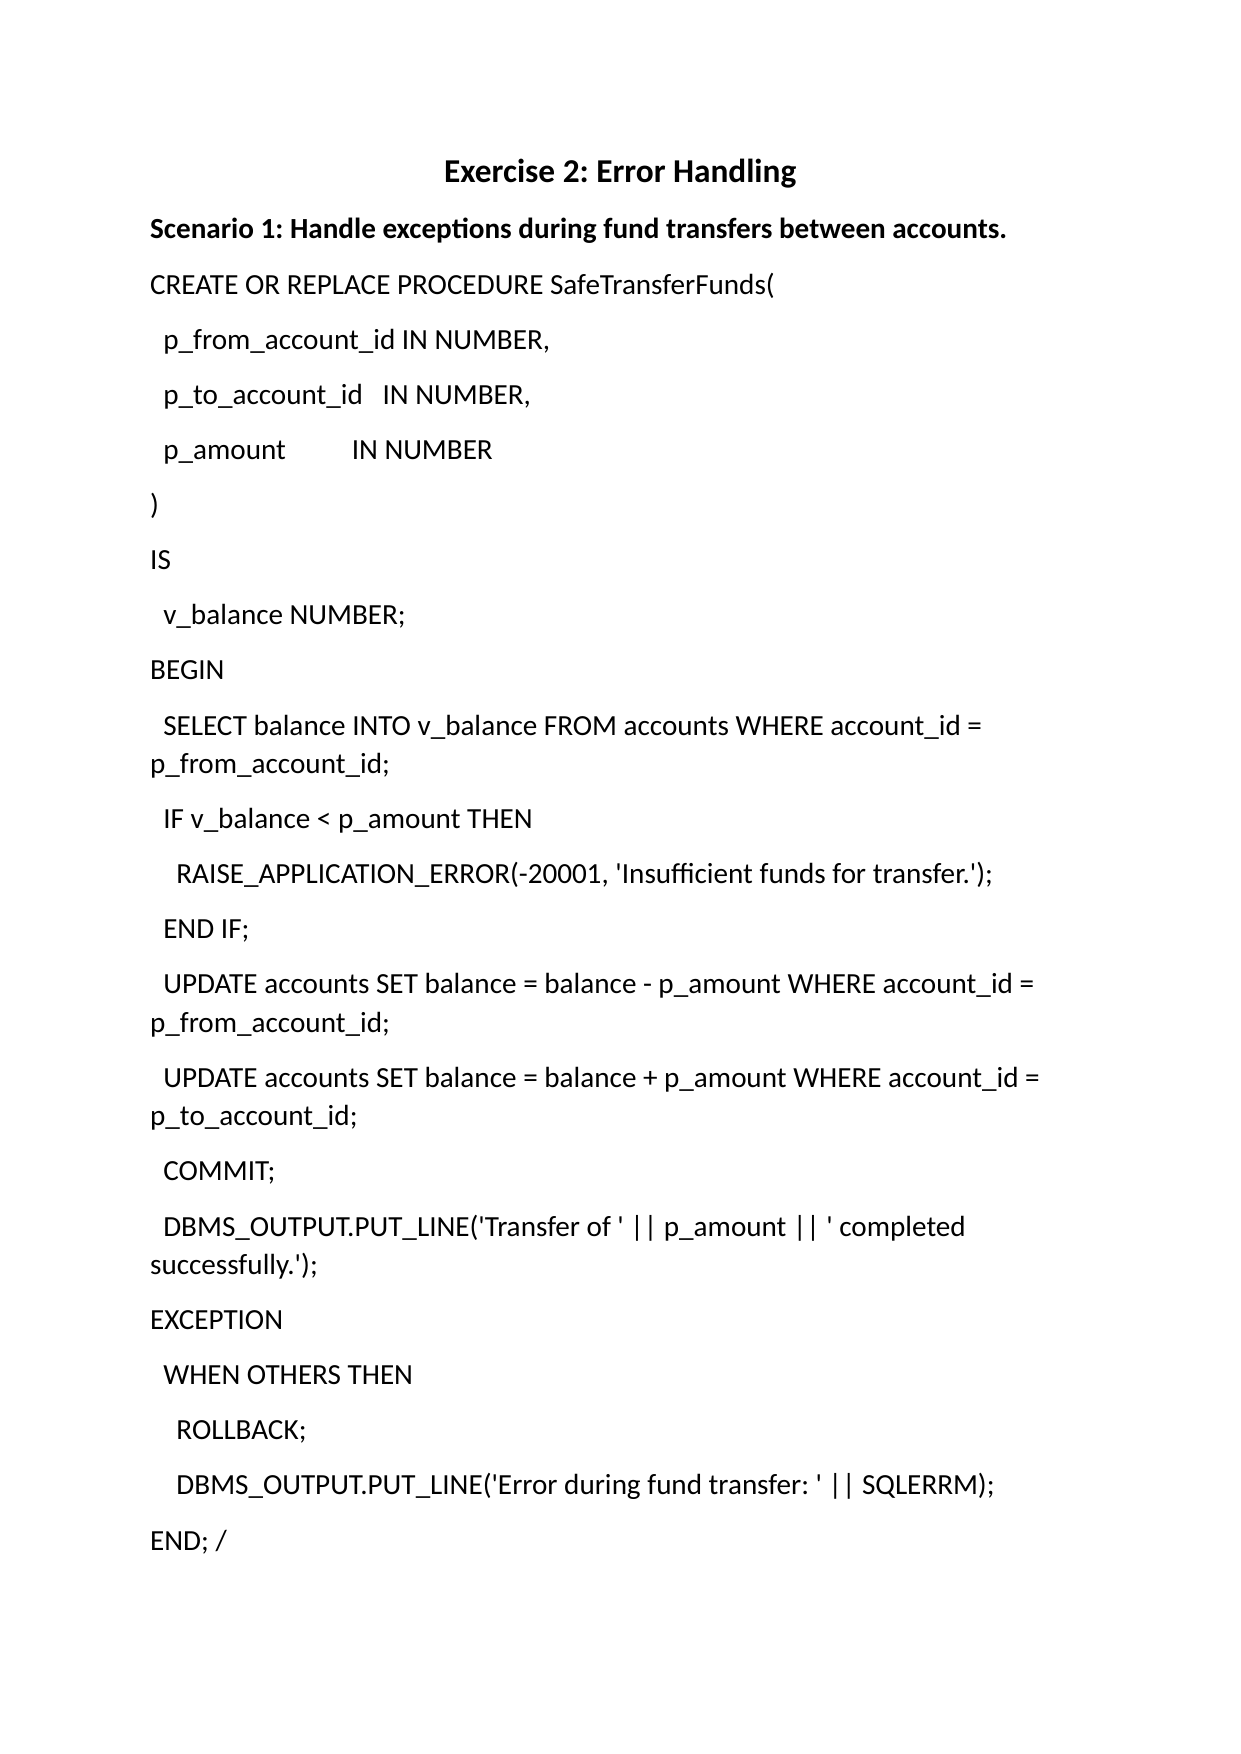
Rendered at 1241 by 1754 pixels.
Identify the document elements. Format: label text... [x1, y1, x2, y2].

text p_amount IN NUMBER [150, 431, 1090, 467]
text SELECT balance INTO v_balance FROM accounts WHERE account_id = p_from_account_id; [150, 707, 1090, 781]
text ROLLBACK; [150, 1411, 1090, 1447]
text UPDATE accounts SET balance = balance + p_amount WHERE account_id = p_to_account_id; [150, 1059, 1090, 1133]
text Exercise 2: Error Handling [150, 150, 1090, 191]
text v_balance NUMBER; [150, 596, 1090, 632]
text COMMIT; [150, 1152, 1090, 1188]
text BEGIN [150, 651, 1090, 687]
text DBMS_OUTPUT.PUT_LINE('Transfer of ' || p_amount || ' completed successfully.'); [150, 1208, 1090, 1282]
text IS [150, 541, 1090, 577]
text WHEN OTHERS THEN [150, 1356, 1090, 1392]
text RAISE_APPLICATION_ERROR(-20001, 'Insufficient funds for transfer.'); [150, 855, 1090, 891]
text IF v_balance < p_amount THEN [150, 800, 1090, 836]
text EXCEPTION [150, 1301, 1090, 1337]
text UPDATE accounts SET balance = balance - p_amount WHERE account_id = p_from_account_id; [150, 965, 1090, 1039]
text CREATE OR REPLACE PROCEDURE SafeTransferFunds( [150, 266, 1090, 301]
text Scenario 1: Handle exceptions during fund transfers between accounts. [150, 211, 1090, 246]
text END IF; [150, 910, 1090, 946]
text END; / [150, 1522, 1090, 1557]
text p_from_account_id IN NUMBER, [150, 321, 1090, 356]
text ) [150, 486, 1090, 522]
text DBMS_OUTPUT.PUT_LINE('Error during fund transfer: ' || SQLERRM); [150, 1466, 1090, 1502]
text p_to_account_id IN NUMBER, [150, 376, 1090, 412]
